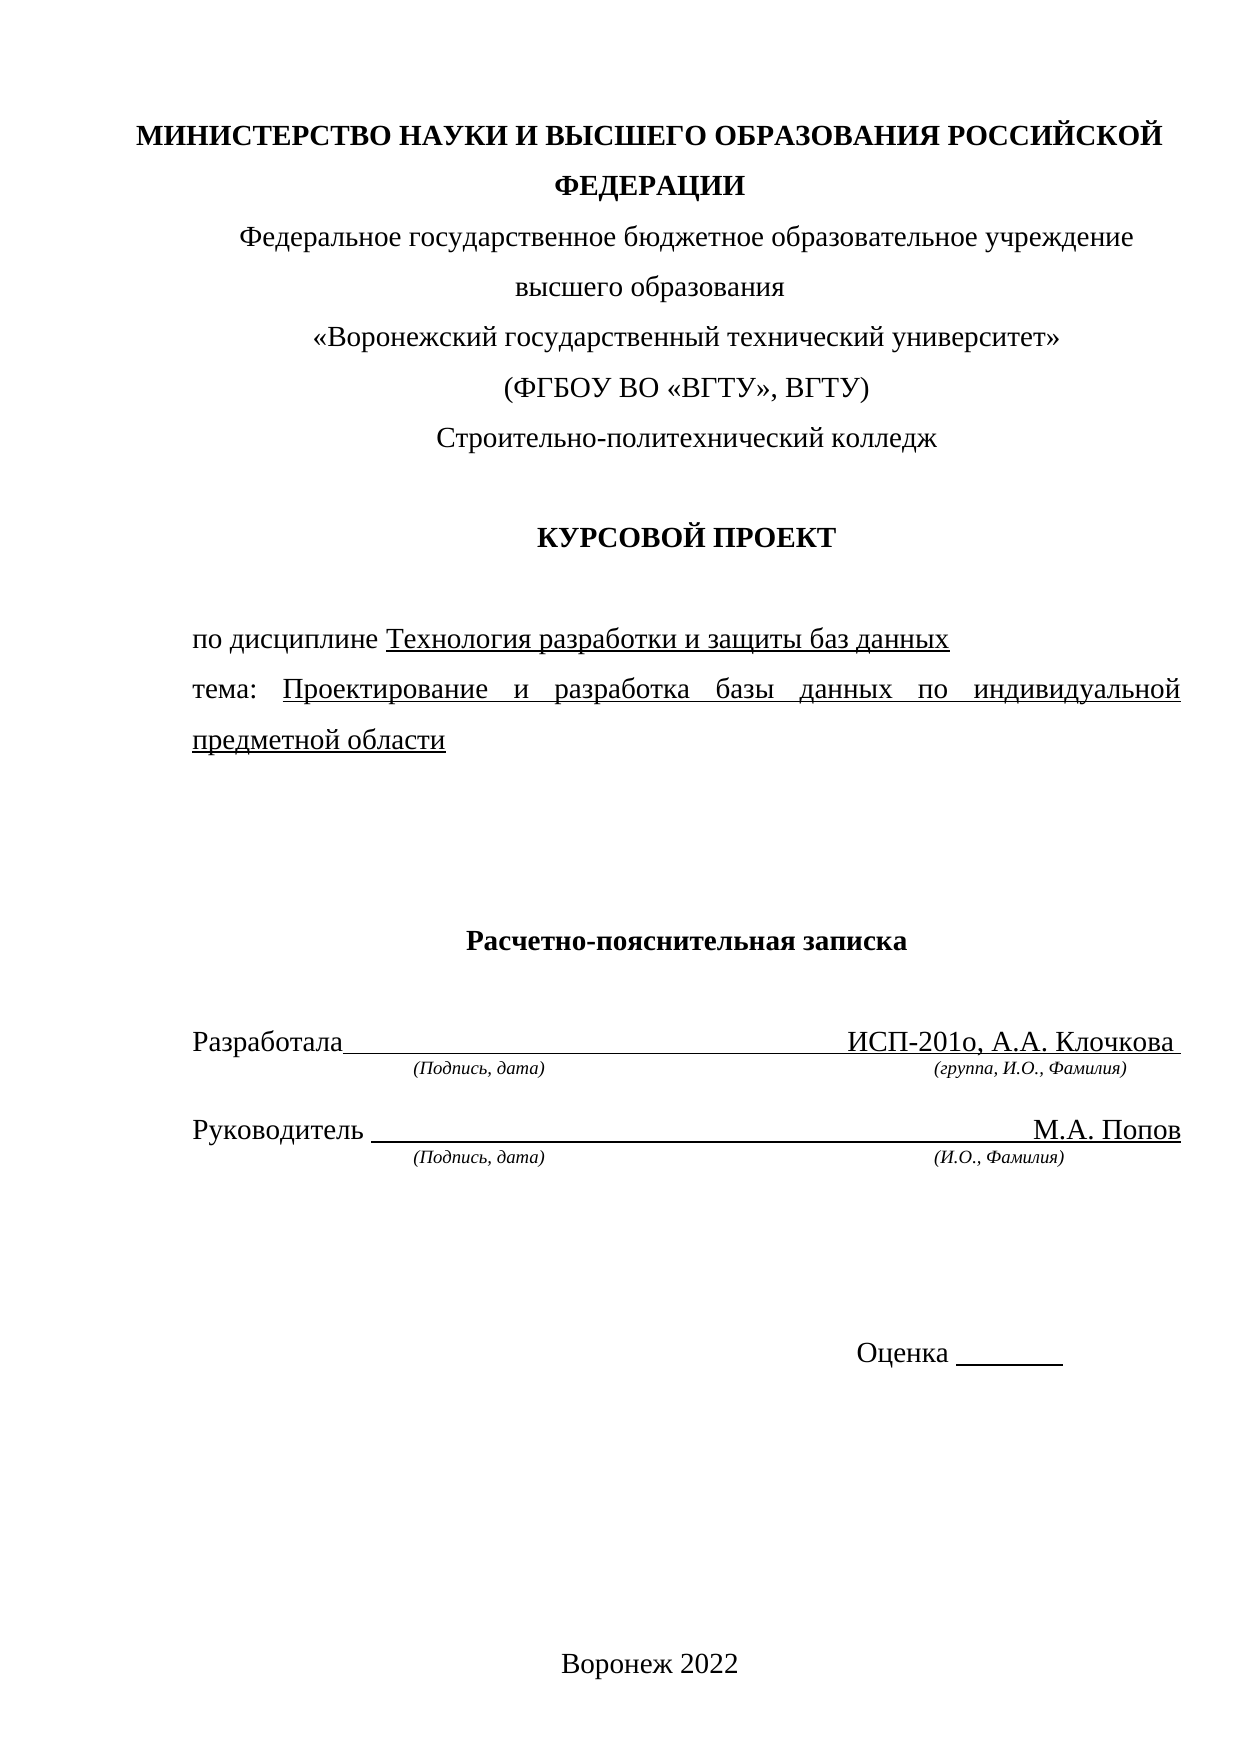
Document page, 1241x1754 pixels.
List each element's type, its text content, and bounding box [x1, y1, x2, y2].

text тема: Проектирование и разработка базы данных по индивидуальной предметной области [192, 672, 1181, 755]
text «Воронежский государственный технический университет» [118, 319, 1181, 353]
text Руководитель М.А. Попов [118, 1112, 1181, 1146]
text Разработала ИСП-201о, А.А. Клочкова [118, 1024, 1181, 1057]
text МИНИСТЕРСТВО НАУКИ И ВЫСШЕГО ОБРАЗОВАНИЯ РОССИЙСКОЙ ФЕДЕРАЦИИ [118, 118, 1181, 202]
text Строительно-политехнический колледж [118, 420, 1181, 453]
text Оценка [856, 1335, 1181, 1369]
text КУРСОВОЙ ПРОЕКТ [118, 521, 1181, 554]
text (ФГБОУ ВО «ВГТУ», ВГТУ) [118, 370, 1181, 403]
text по дисциплине Технология разработки и защиты баз данных [118, 621, 1181, 655]
text Расчетно-пояснительная записка [118, 923, 1181, 957]
text (Подпись, дата) (И.О., Фамилия) [118, 1146, 1181, 1167]
text Федеральное государственное бюджетное образовательное учреждение высшего образования [118, 219, 1181, 303]
text (Подпись, дата) (группа, И.О., Фамилия) [118, 1057, 1181, 1079]
